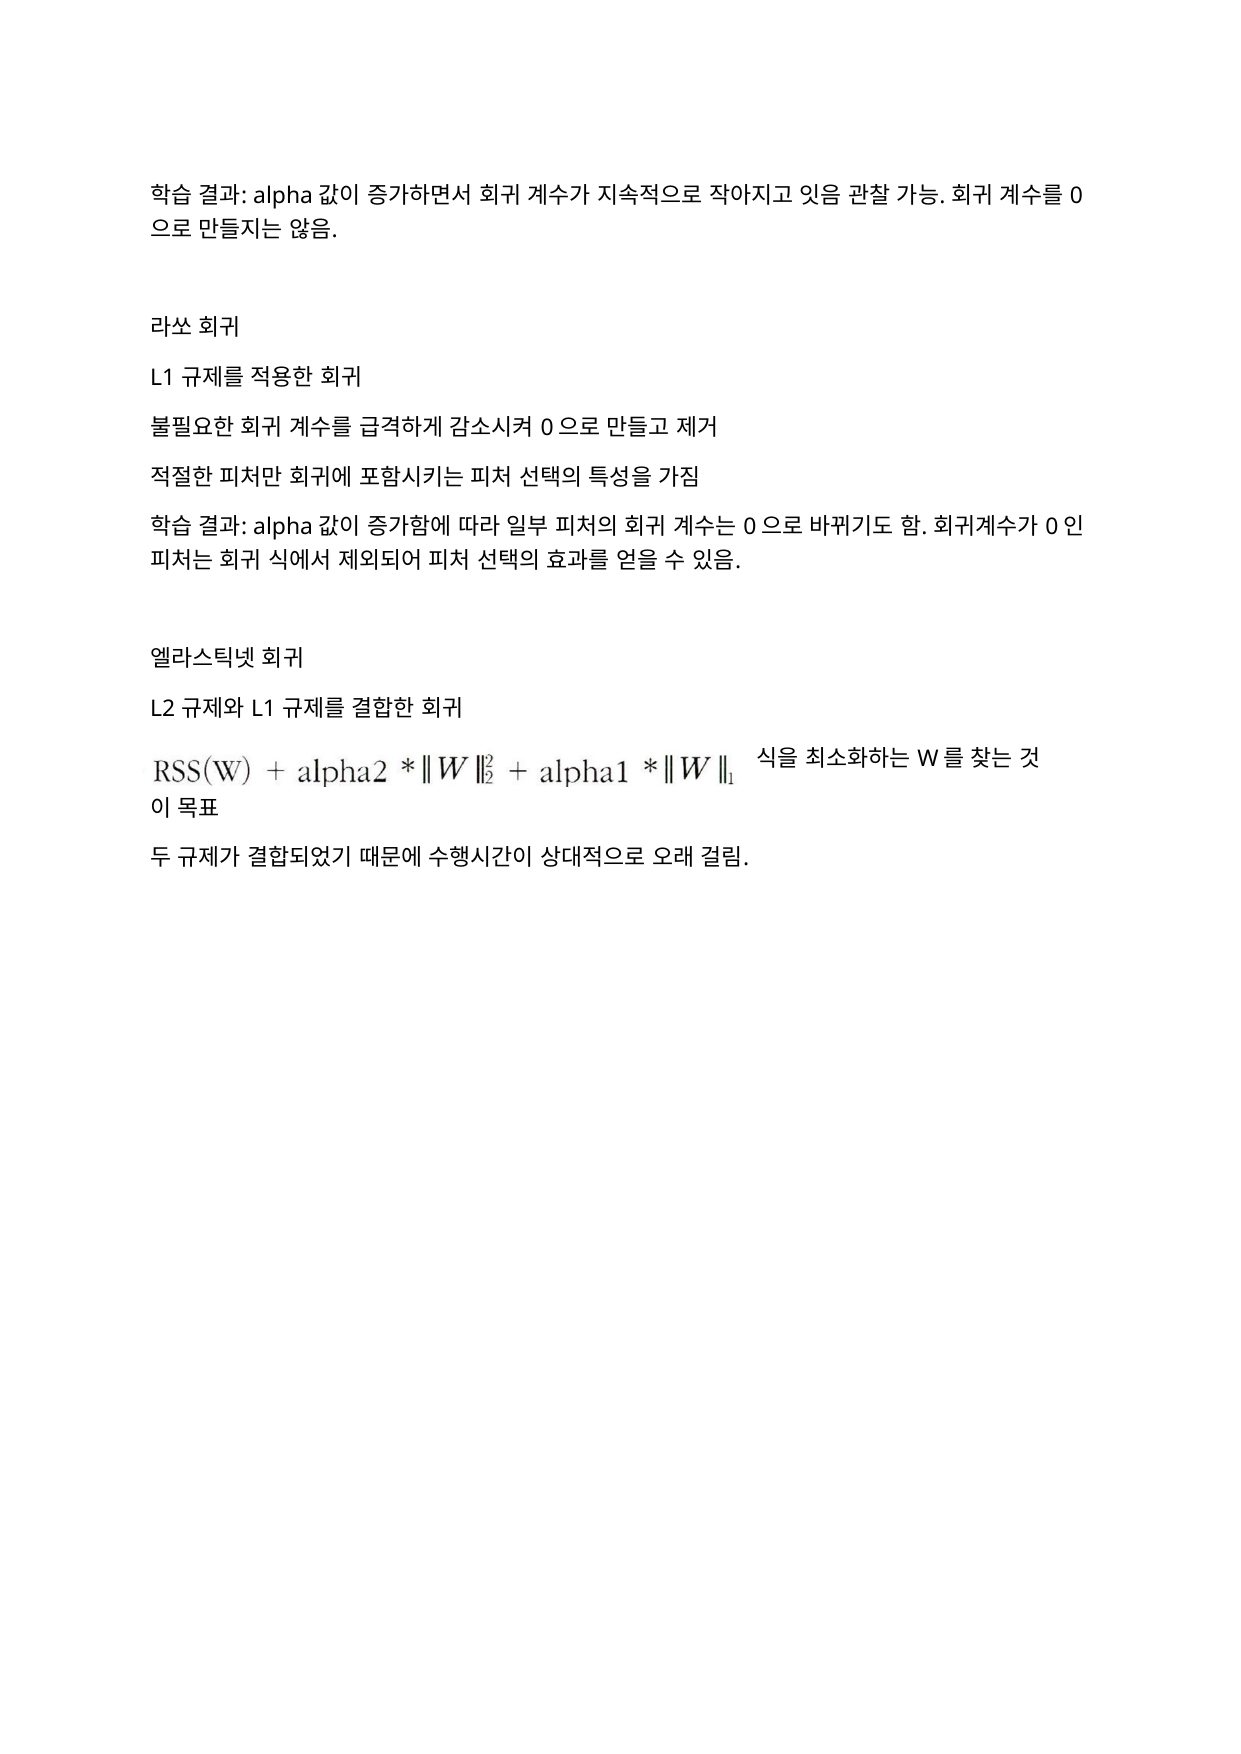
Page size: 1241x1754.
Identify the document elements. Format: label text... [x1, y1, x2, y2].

text 두 규제가 결합되었기 때문에 수행시간이 상대적으로 오래 걸림. [150, 839, 1090, 873]
text 이 목표 [150, 789, 1090, 823]
text 학습 결과: alpha 값이 증가하면서 회귀 계수가 지속적으로 작아지고 잇음 관찰 가능. 회귀 계수를 0으로 만들지는 않음. [150, 177, 1090, 244]
text 식을 최소화하는 W를 찾는 것 [738, 739, 1090, 773]
text 불필요한 회귀 계수를 급격하게 감소시켜 0으로 만들고 제거 [150, 408, 1090, 442]
text 엘라스틱넷 회귀 [150, 639, 1090, 673]
text 학습 결과: alpha 값이 증가함에 따라 일부 피처의 회귀 계수는 0으로 바뀌기도 함. 회귀계수가 0인 피처는 회귀 식에서 제외되어 피처 선택의 효과를 얻을 수 있음. [150, 508, 1090, 575]
text L2 규제와 L1 규제를 결합한 회귀 [150, 689, 1090, 723]
text 적절한 피처만 회귀에 포함시키는 피처 선택의 특성을 가짐 [150, 458, 1090, 492]
text 라쏘 회귀 [150, 308, 1090, 342]
text L1 규제를 적용한 회귀 [150, 358, 1090, 392]
picture [142, 737, 738, 787]
